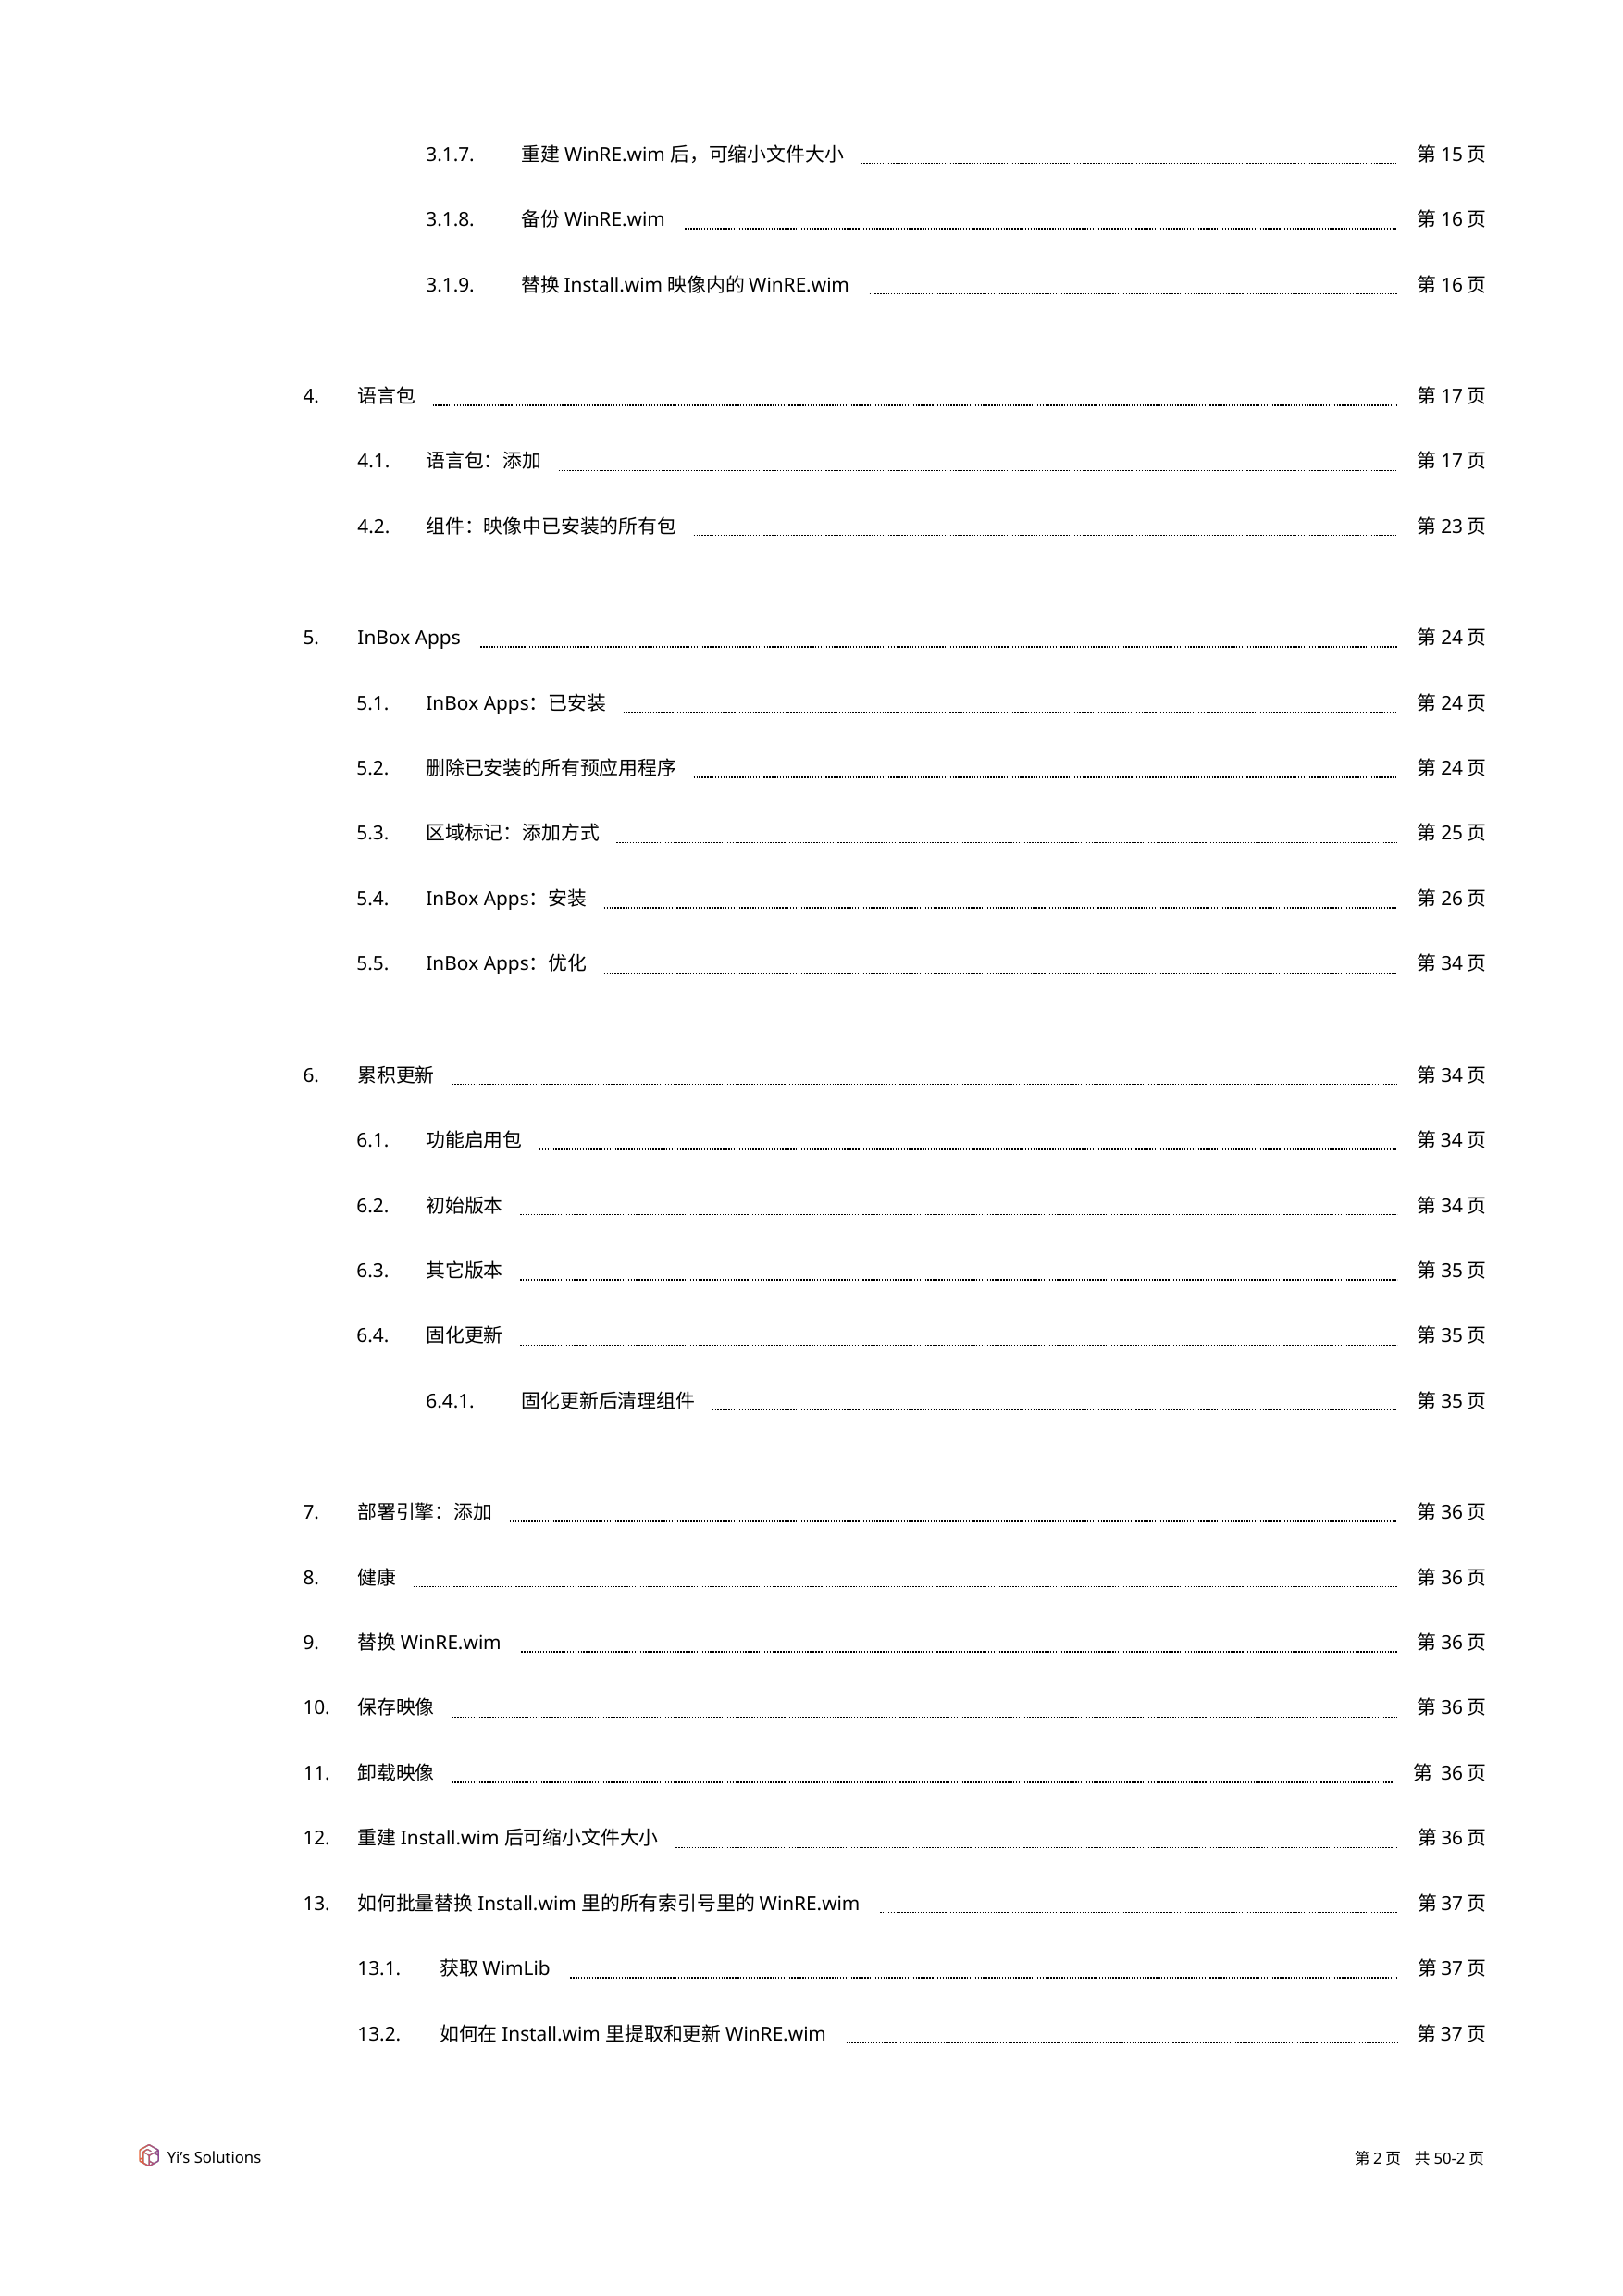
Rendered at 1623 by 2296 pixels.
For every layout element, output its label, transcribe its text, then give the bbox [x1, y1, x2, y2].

list 初始版本 第 32页 [356, 1190, 1484, 1218]
list 固化更新 第 34页 [356, 1321, 1484, 1348]
picture [139, 2144, 159, 2166]
list 替换Install.wim 映像内的WinRE.wim 第 16页 [426, 269, 1484, 297]
list 替换 WinRE.wim 第 34页 [303, 1627, 1484, 1656]
list 累积更新 第 32页 [303, 1060, 1484, 1087]
list 语言包：添加 第 17页 [357, 446, 1484, 474]
list 获取 WimLib 第36页 [357, 1953, 1484, 1981]
list 重建 Install.wim 后可缩小文件大小 第35页 [303, 1822, 1484, 1851]
list 如何批量替换 Install.wim 里的所有索引号里的 WinRE.wim 第36页 [303, 1888, 1484, 1916]
list 删除已安装的所有预应用程序 第 23页 [356, 752, 1484, 781]
list 健康 第 34页 [303, 1562, 1484, 1590]
list 重建 WinRE.wim 后，可缩小文件大小 第 15页 [426, 139, 1484, 167]
list 区域标记：添加方式 第 24页 [356, 818, 1484, 846]
list 功能启用包 第 32 页 [356, 1124, 1484, 1153]
list 保存映像 第 35页 [303, 1693, 1484, 1720]
list 部署引擎：添加 第 34页 [303, 1496, 1484, 1525]
list InBox Apps：优化 第 32页 [356, 948, 1484, 976]
list 卸载映像 第 35页 [303, 1757, 1484, 1785]
list 固化更新后清理组件 第 34页 [426, 1385, 1484, 1413]
list InBox Apps：安装 第 25页 [356, 883, 1484, 911]
list 其它版本 第 33页 [356, 1255, 1484, 1284]
list InBox Apps 第 23页 [303, 622, 1484, 651]
list 如何在 Install.wim 里提取和更新 WinRE.wim 第36 页 [357, 2018, 1484, 2046]
list 组件：映像中已安装的所有包 第 22页 [357, 511, 1484, 539]
list 备份 WinRE.wim 第 16页 [426, 204, 1484, 232]
list 语言包 第 16页 [303, 380, 1484, 409]
list InBox Apps：已安装 第 23页 [356, 688, 1484, 715]
